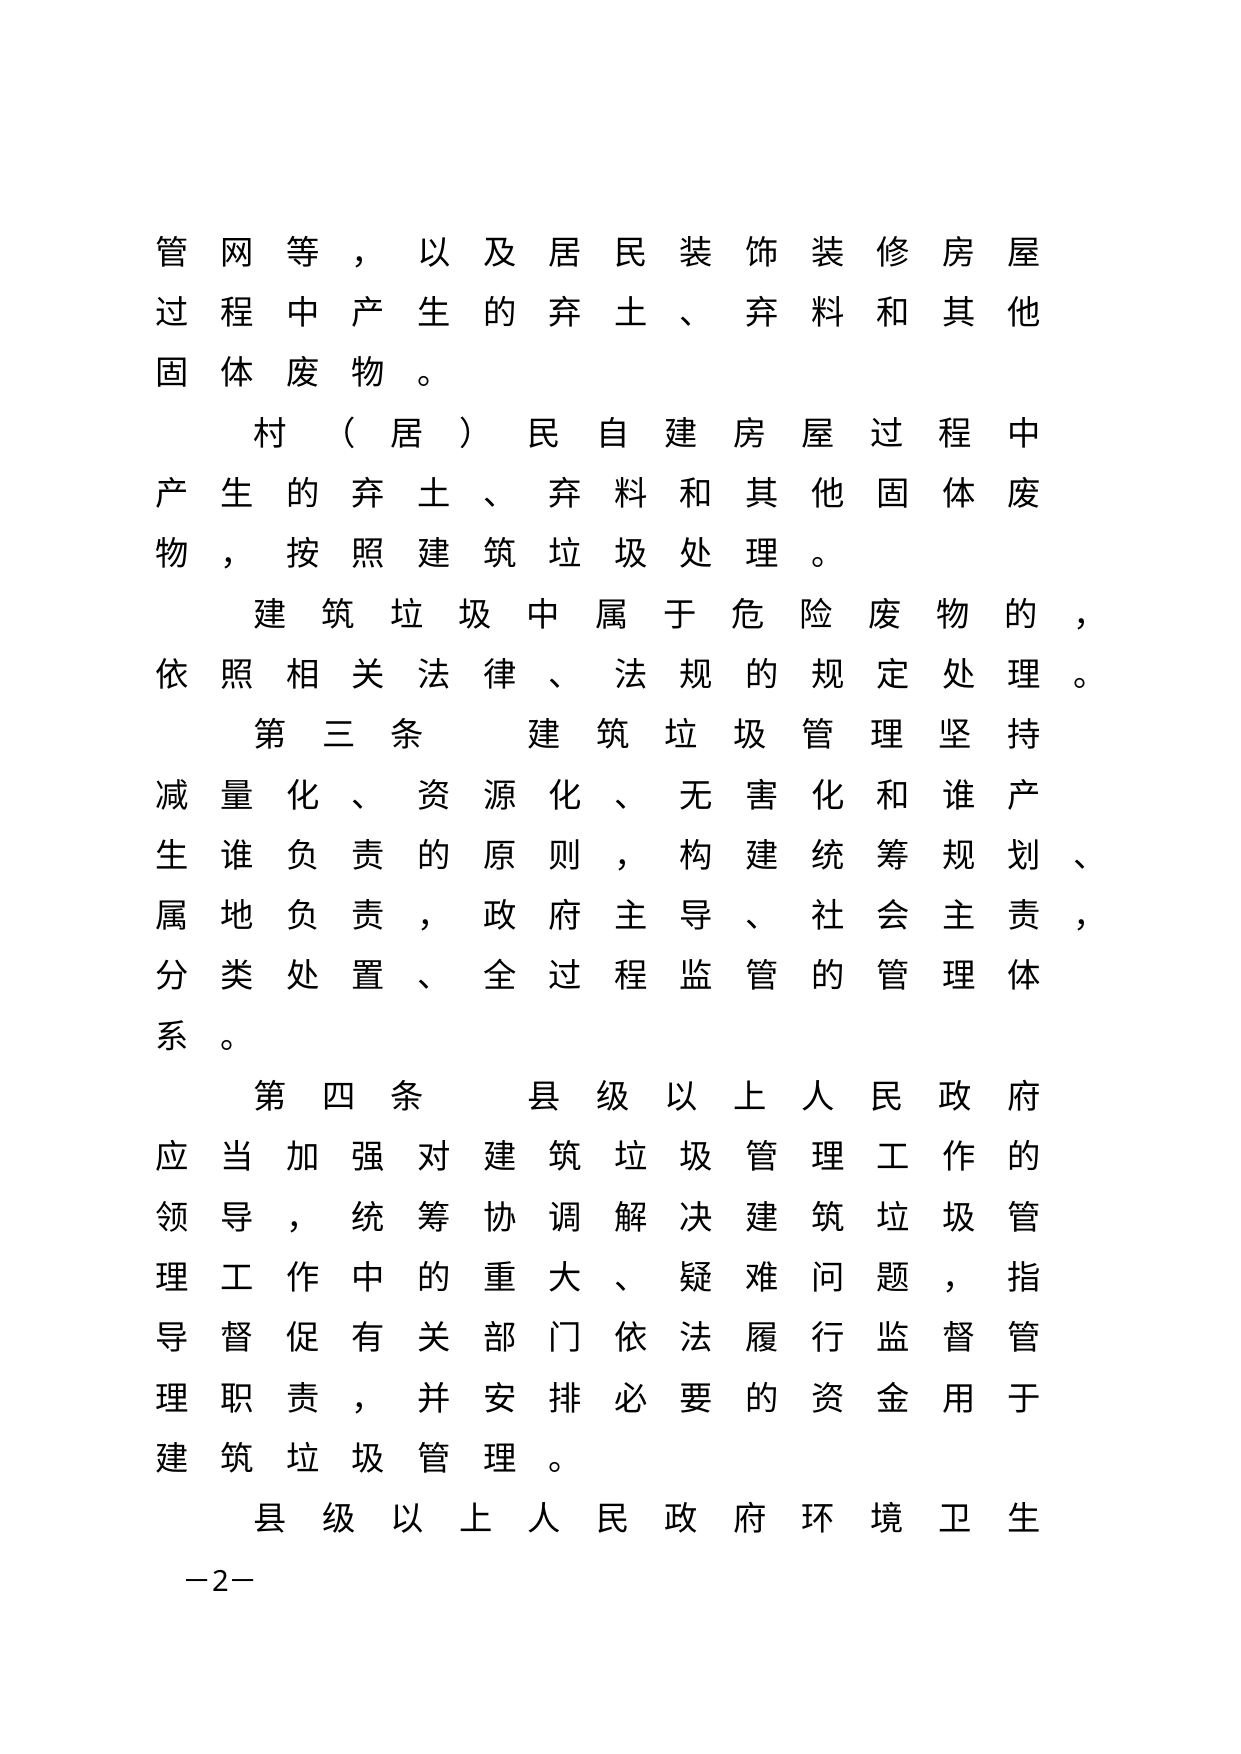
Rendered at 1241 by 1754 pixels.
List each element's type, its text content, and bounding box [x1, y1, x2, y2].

text 县级以上人民政府环境卫生主管部门负责本行政区域内建筑垃圾的监督管理工作。 [155, 1486, 1073, 1546]
text 第三条 建筑垃圾管理坚持减量化、资源化、无害化和谁产生谁负责的原则，构建统筹规划、属地负责，政府主导、社会主责，分类处置、全过程监管的管理体系。 [155, 702, 1073, 1064]
text 建筑垃圾中属于危险废物的，依照相关法律、法规的规定处理。 [155, 581, 1073, 702]
text 村（居）民自建房屋过程中产生的弃土、弃料和其他固体废物，按照建筑垃圾处理。 [155, 400, 1073, 581]
text 本规定所称建筑垃圾，是指建设单位、施工单位新建、改建、扩建和拆除各类建筑物、构筑物、管网等，以及居民装饰装修房屋过程中产生的弃土、弃料和其他固体废物。 [155, 219, 1073, 400]
text 第四条 县级以上人民政府应当加强对建筑垃圾管理工作的领导，统筹协调解决建筑垃圾管理工作中的重大、疑难问题，指导督促有关部门依法履行监督管理职责，并安排必要的资金用于建筑垃圾管理。 [155, 1064, 1073, 1486]
